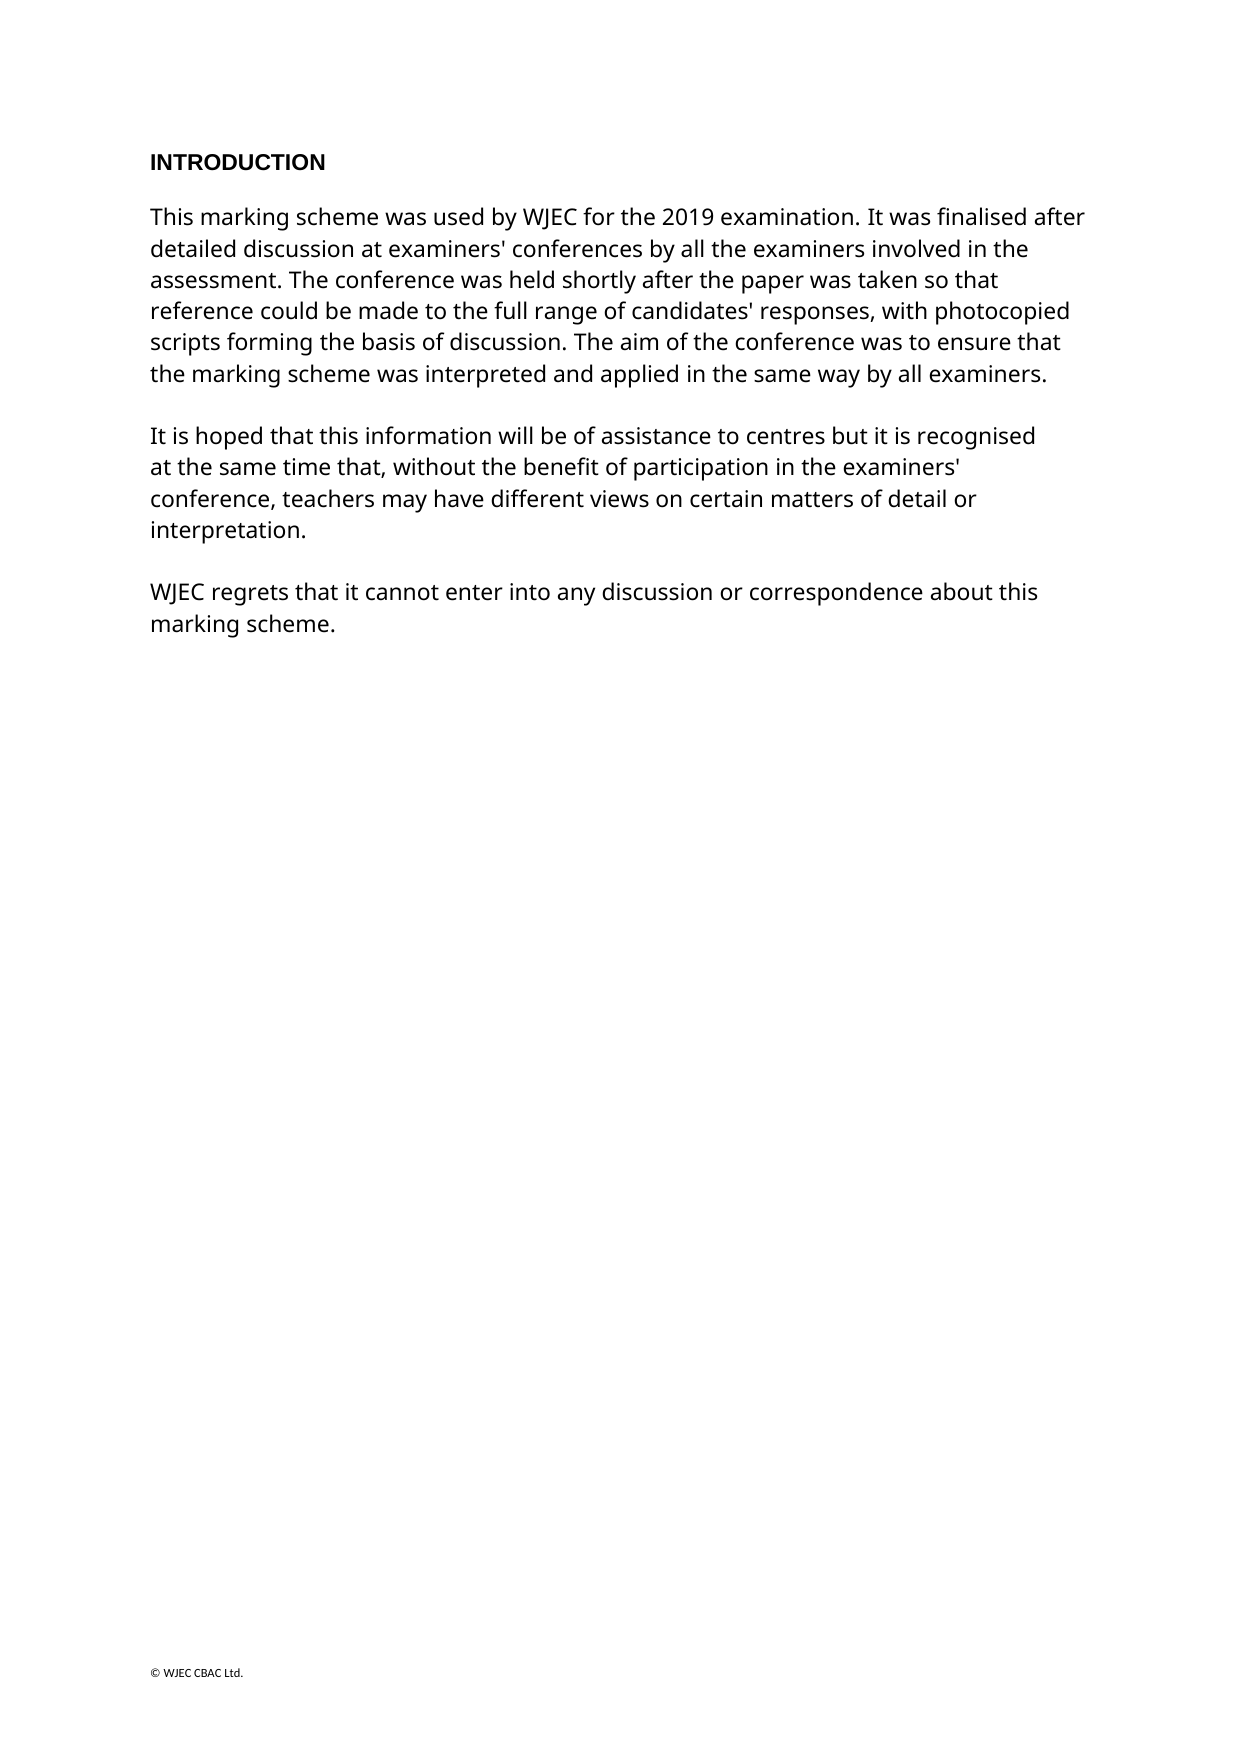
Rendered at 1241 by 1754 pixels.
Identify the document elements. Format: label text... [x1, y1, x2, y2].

text This marking scheme was used by WJEC for the 2019 examination. It was finalised after detailed discussion at examiners' conferences by all the examiners involved in the assessment. The conference was held shortly after the paper was taken so that reference could be made to the full range of candidates' responses, with photocopied scripts forming the basis of discussion. The aim of the conference was to ensure that the marking scheme was interpreted and applied in the same way by all examiners. [150, 201, 1093, 389]
subtitle INTRODUCTION [150, 148, 1128, 175]
text It is hoped that this information will be of assistance to centres but it is recognised at the same time that, without the benefit of participation in the examiners' conference, teachers may have different views on certain matters of detail or interpretation. [150, 420, 1055, 545]
text WJEC regrets that it cannot enter into any discussion or correspondence about this marking scheme. [150, 576, 1128, 639]
